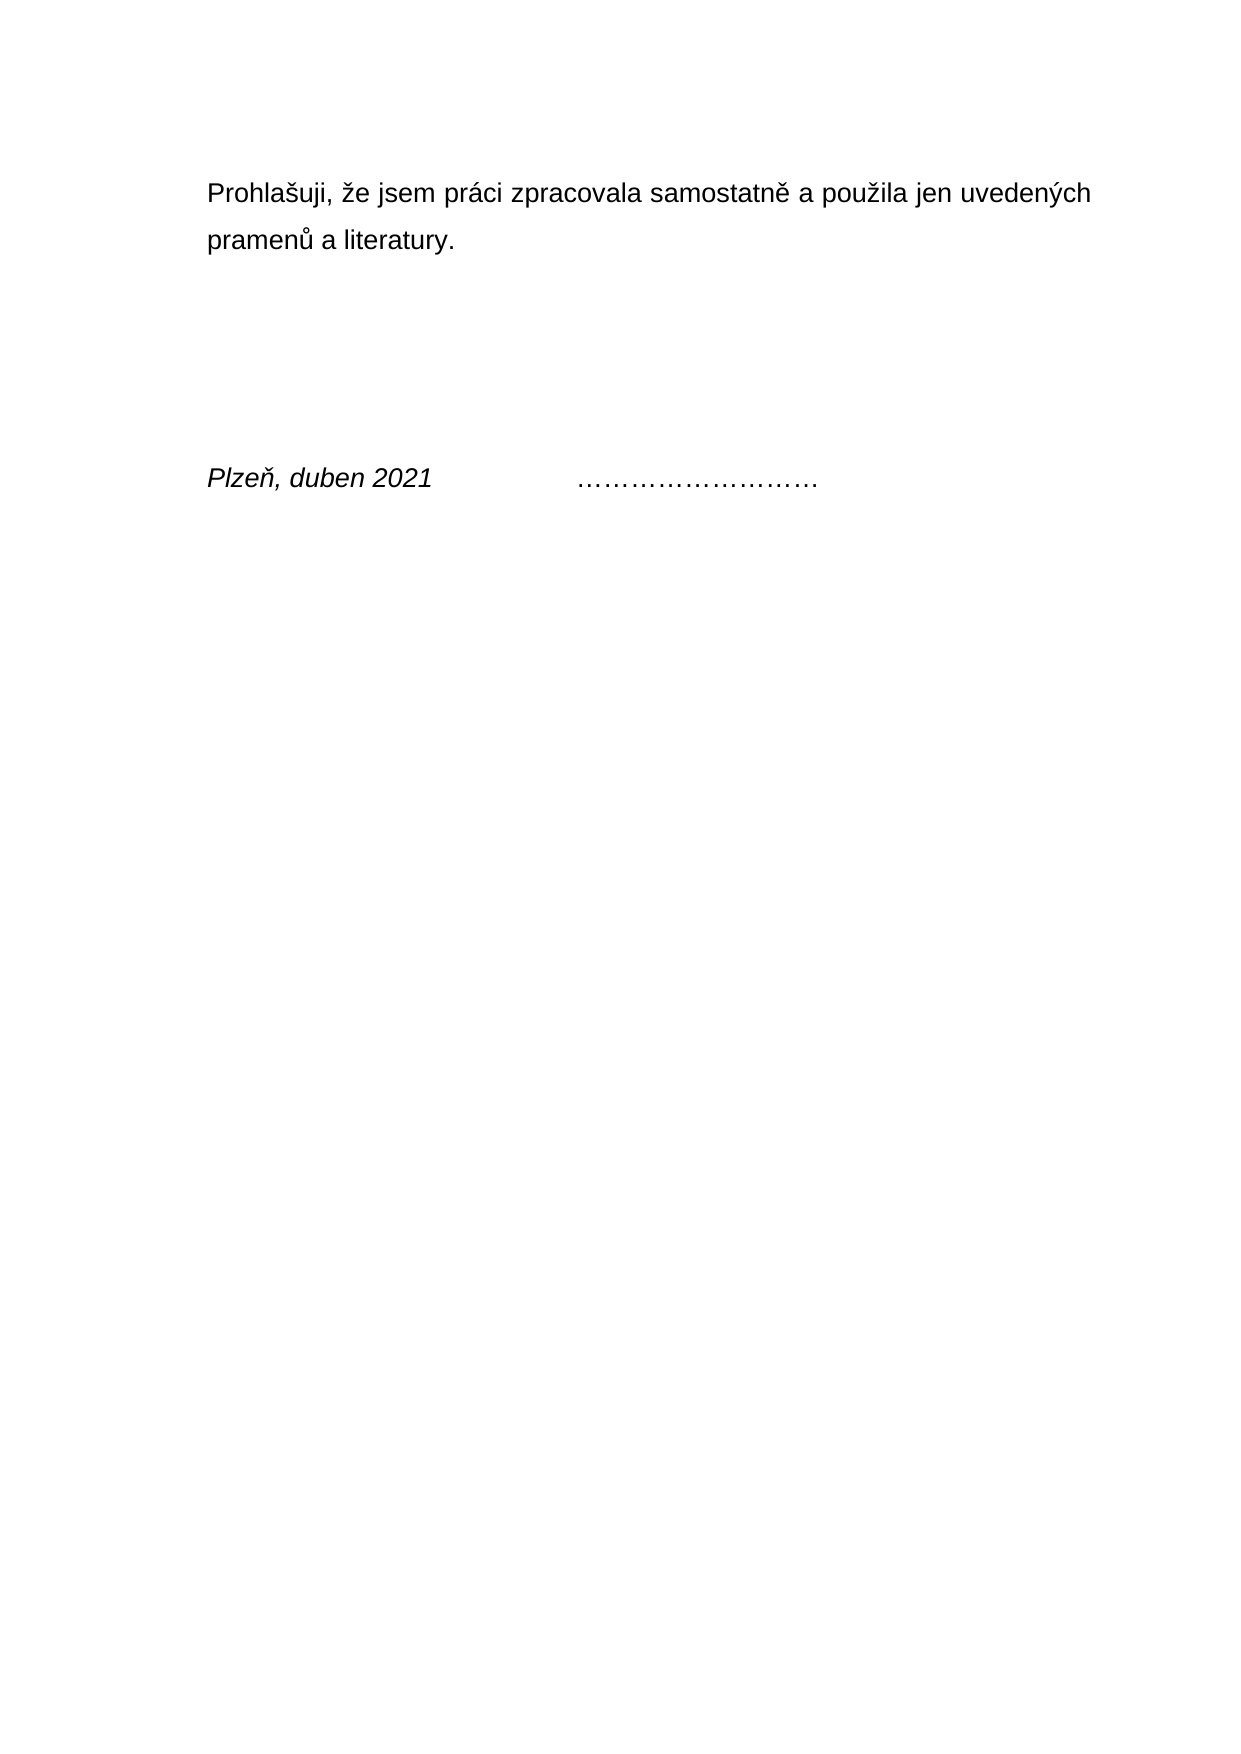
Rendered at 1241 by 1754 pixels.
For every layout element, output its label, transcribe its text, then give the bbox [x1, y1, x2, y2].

text Prohlašuji, že jsem práci zpracovala samostatně a použila jen uvedených pramenů a literatury. [207, 177, 1092, 255]
text Plzeň, duben 2021 ……………………… [207, 462, 1092, 493]
